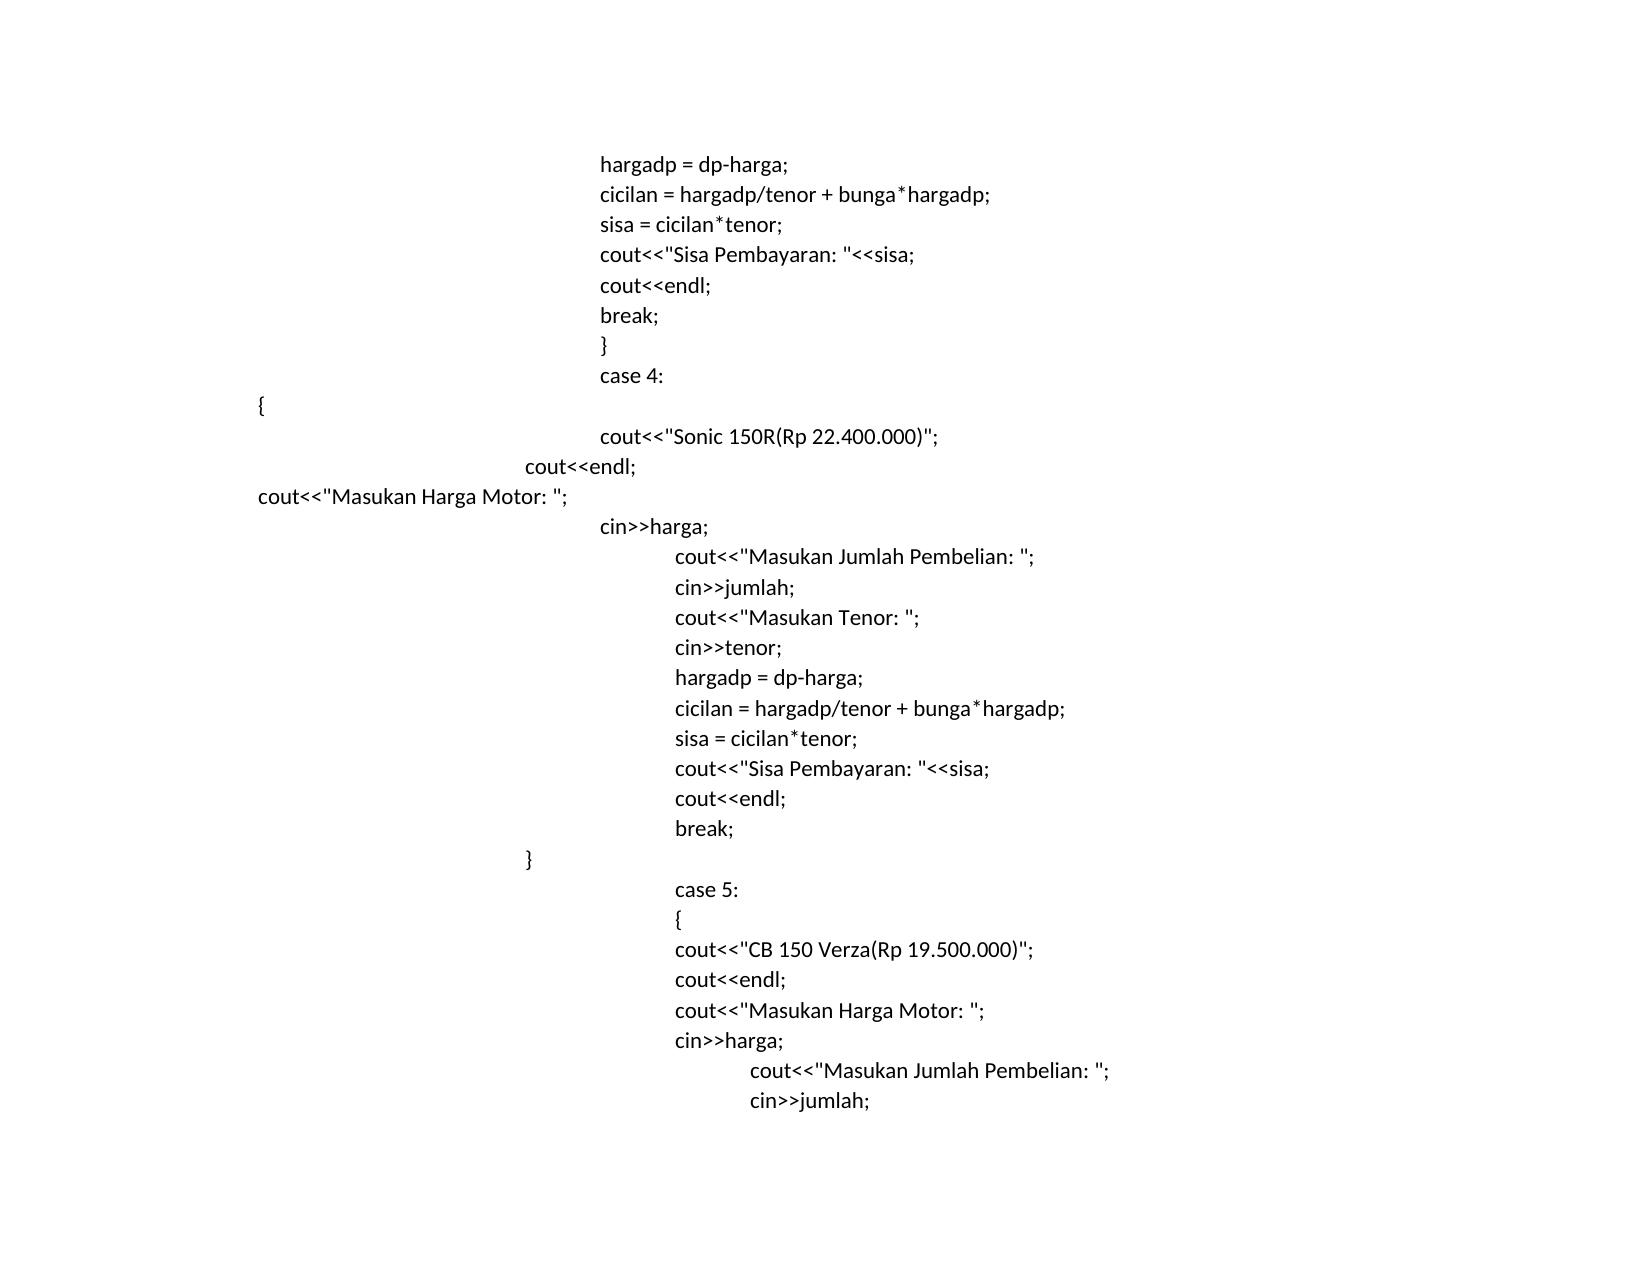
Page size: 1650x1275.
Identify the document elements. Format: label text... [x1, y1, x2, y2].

text } [150, 331, 1500, 359]
text cin>>harga; [150, 1026, 1500, 1054]
text cin>>harga; [150, 512, 1500, 541]
text cout<<"Sisa Pembayaran: "<<sisa; [150, 754, 1500, 782]
text hargadp = dp-harga; [150, 663, 1500, 692]
text cout<<"Masukan Jumlah Pembelian: "; [150, 1056, 1500, 1084]
text break; [150, 301, 1500, 329]
text cout<<"CB 150 Verza(Rp 19.500.000)"; [150, 935, 1500, 963]
text } [150, 845, 1500, 873]
text cout<<"Masukan Harga Motor: "; [150, 996, 1500, 1024]
text cout<<"Masukan Jumlah Pembelian: "; [150, 543, 1500, 571]
text case 5: [150, 875, 1500, 903]
text cout<<"Masukan Harga Motor: "; [150, 482, 1500, 510]
text sisa = cicilan*tenor; [150, 724, 1500, 752]
text cout<<"Sisa Pembayaran: "<<sisa; [150, 241, 1500, 269]
text cicilan = hargadp/tenor + bunga*hargadp; [150, 694, 1500, 722]
text break; [150, 814, 1500, 843]
text cin>>tenor; [150, 633, 1500, 661]
text cout<<endl; [150, 452, 1500, 480]
text { [150, 392, 1500, 420]
text cout<<"Masukan Tenor: "; [150, 603, 1500, 631]
text cout<<endl; [150, 271, 1500, 299]
text sisa = cicilan*tenor; [150, 210, 1500, 238]
text cin>>jumlah; [150, 573, 1500, 601]
text cout<<endl; [150, 784, 1500, 812]
text case 4: [150, 361, 1500, 389]
text { [150, 905, 1500, 933]
text cicilan = hargadp/tenor + bunga*hargadp; [150, 180, 1500, 208]
text cout<<"Sonic 150R(Rp 22.400.000)"; [150, 422, 1500, 450]
text cin>>jumlah; [150, 1086, 1500, 1114]
text hargadp = dp-harga; [150, 150, 1500, 178]
text cout<<endl; [150, 966, 1500, 994]
